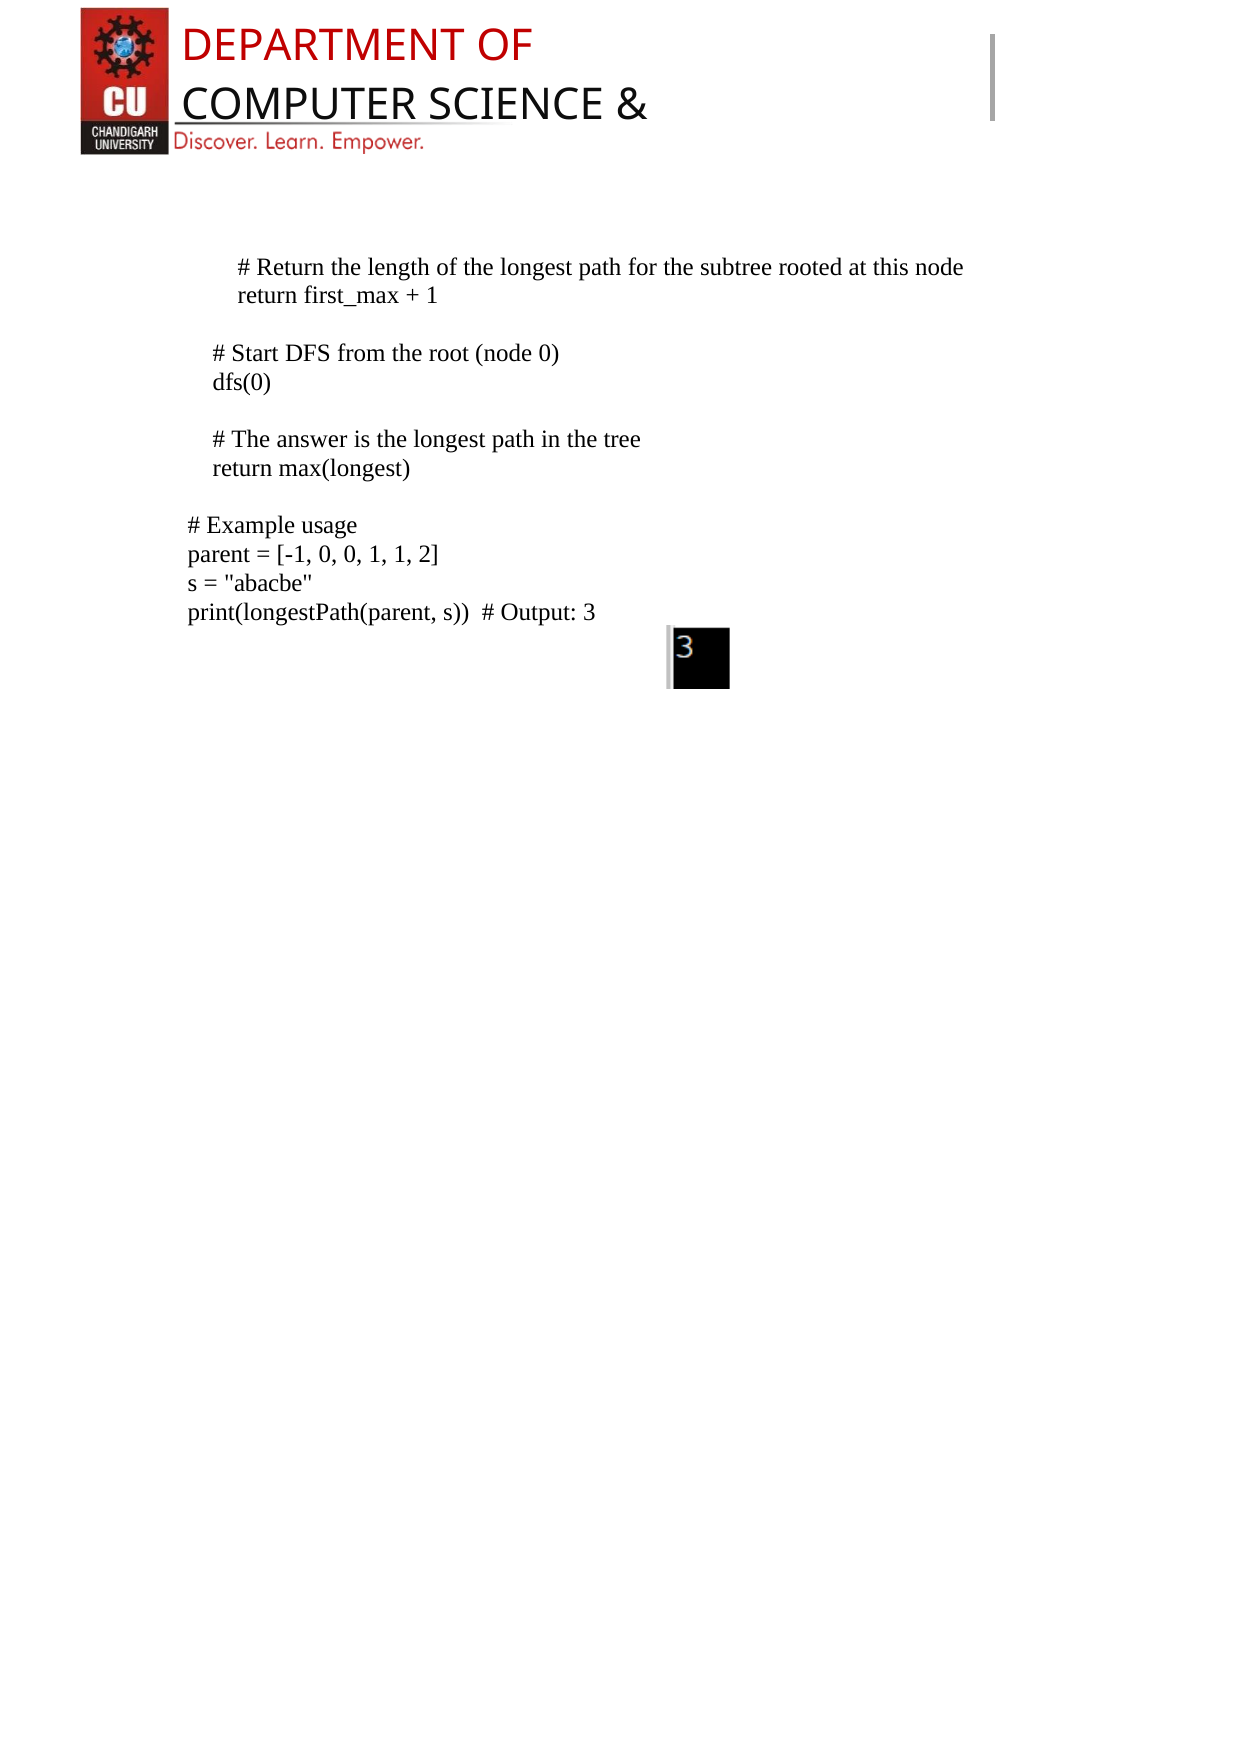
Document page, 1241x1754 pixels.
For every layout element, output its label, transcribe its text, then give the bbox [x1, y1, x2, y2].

text parent = [-1, 0, 0, 1, 1, 2] [187, 539, 1226, 568]
text # Return the length of the longest path for the subtree rooted at this node return first_max + 1 [237, 252, 989, 309]
text # Example usage [187, 511, 1226, 539]
text # The answer is the longest path in the tree return max(longest) [212, 424, 663, 482]
text print(longestPath(parent, s)) # Output: 3 [187, 597, 1226, 626]
picture [80, 7, 545, 155]
text # Start DFS from the root (node 0) dfs(0) [212, 338, 582, 396]
picture [666, 625, 730, 689]
text s = "abacbe" [187, 568, 1226, 597]
